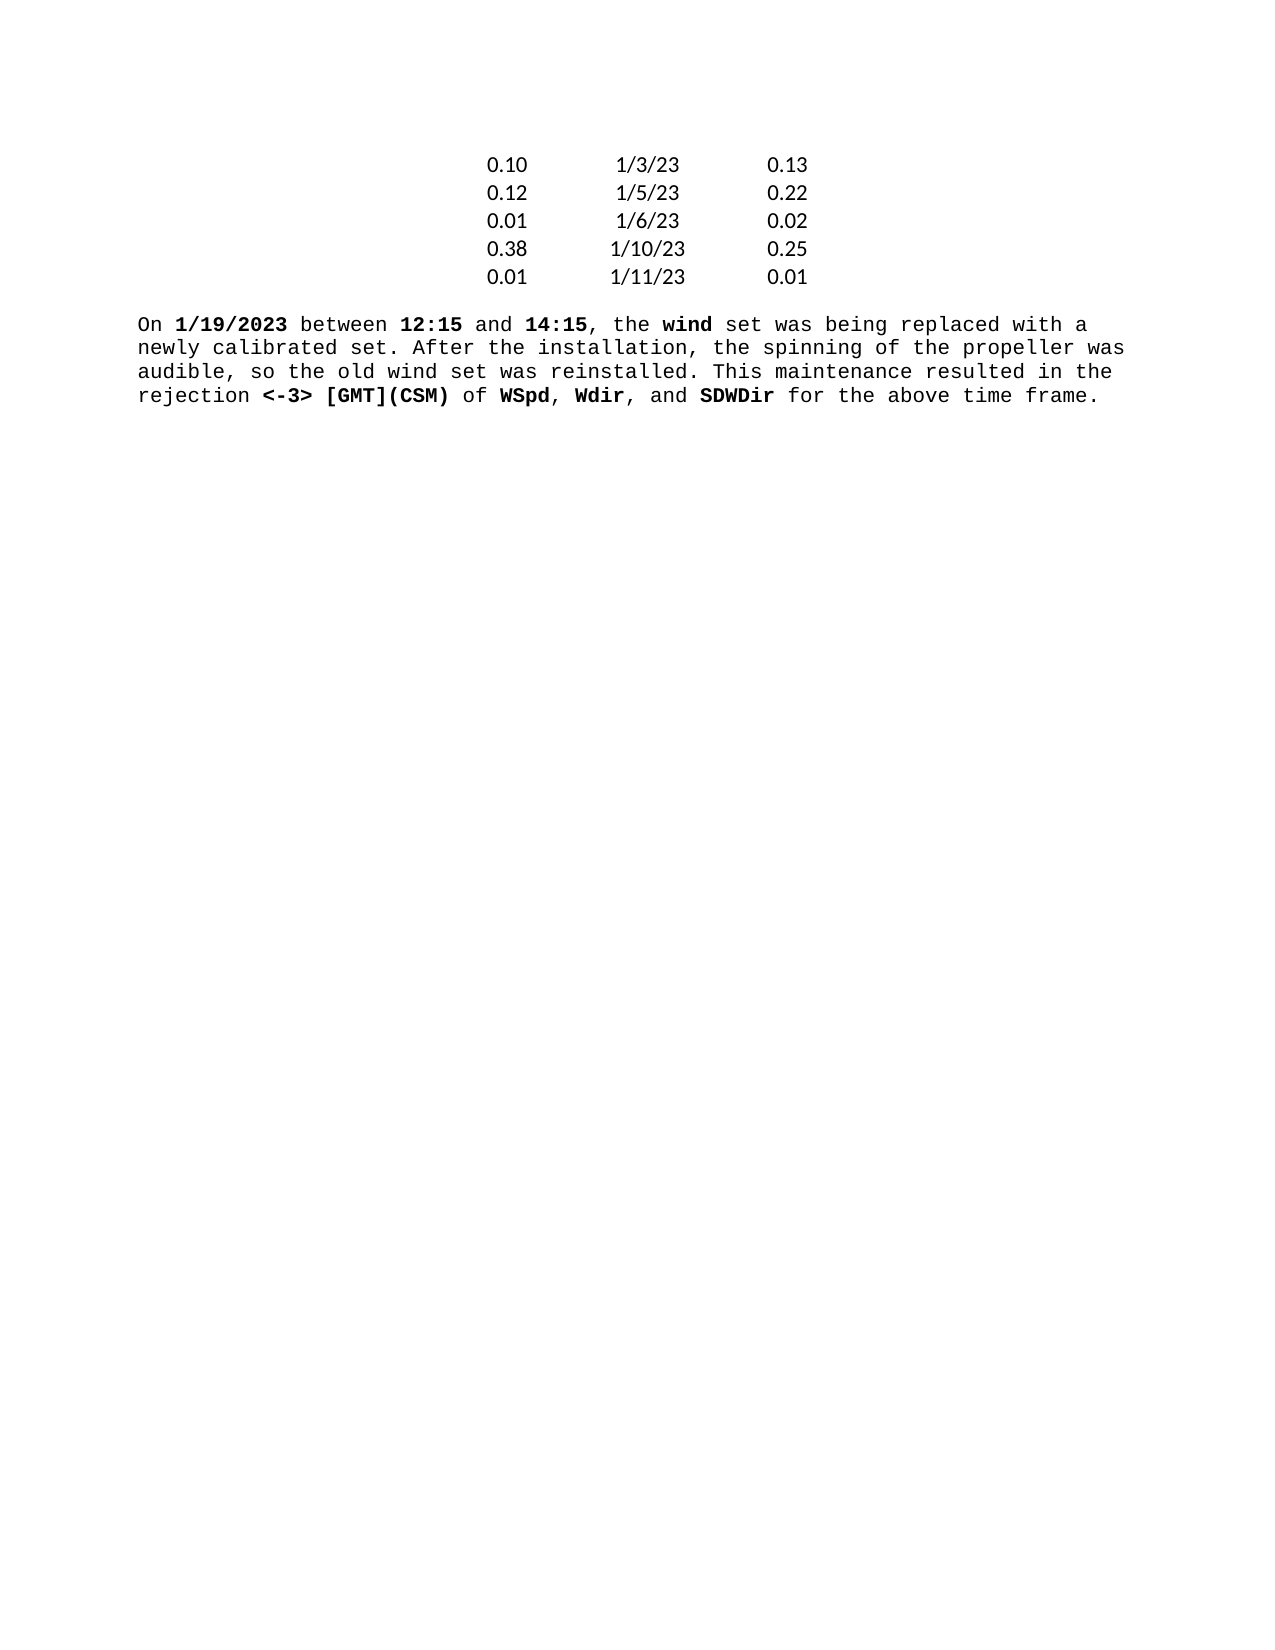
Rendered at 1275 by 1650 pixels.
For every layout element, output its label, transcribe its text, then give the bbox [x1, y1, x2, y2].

table_cell 0.10 [428, 150, 587, 178]
table_cell 0.01 [428, 206, 587, 234]
table_cell 0.25 [708, 234, 867, 262]
table_cell 0.38 [428, 234, 587, 262]
table_cell 0.01 [708, 262, 867, 290]
table_cell 0.13 [708, 150, 867, 178]
table_cell 1/10/23 [587, 234, 708, 262]
table_cell 1/3/23 [587, 150, 708, 178]
table_cell 1/11/23 [587, 262, 708, 290]
table_cell 0.01 [428, 262, 587, 290]
text On 1/19/2023 between 12:15 and 14:15, the wind set was being replaced with a newly calibrated set. After the installation, the spinning of the propeller was audible, so the old wind set was reinstalled. This maintenance resulted in the rejection <-3> [GMT](CSM) of WSpd, Wdir, and SDWDir for the above time frame. [137, 314, 1138, 408]
table_cell 1/5/23 [587, 178, 708, 206]
table_cell 0.12 [428, 178, 587, 206]
table_cell 0.02 [708, 206, 867, 234]
table_cell 0.22 [708, 178, 867, 206]
table_cell 1/6/23 [587, 206, 708, 234]
